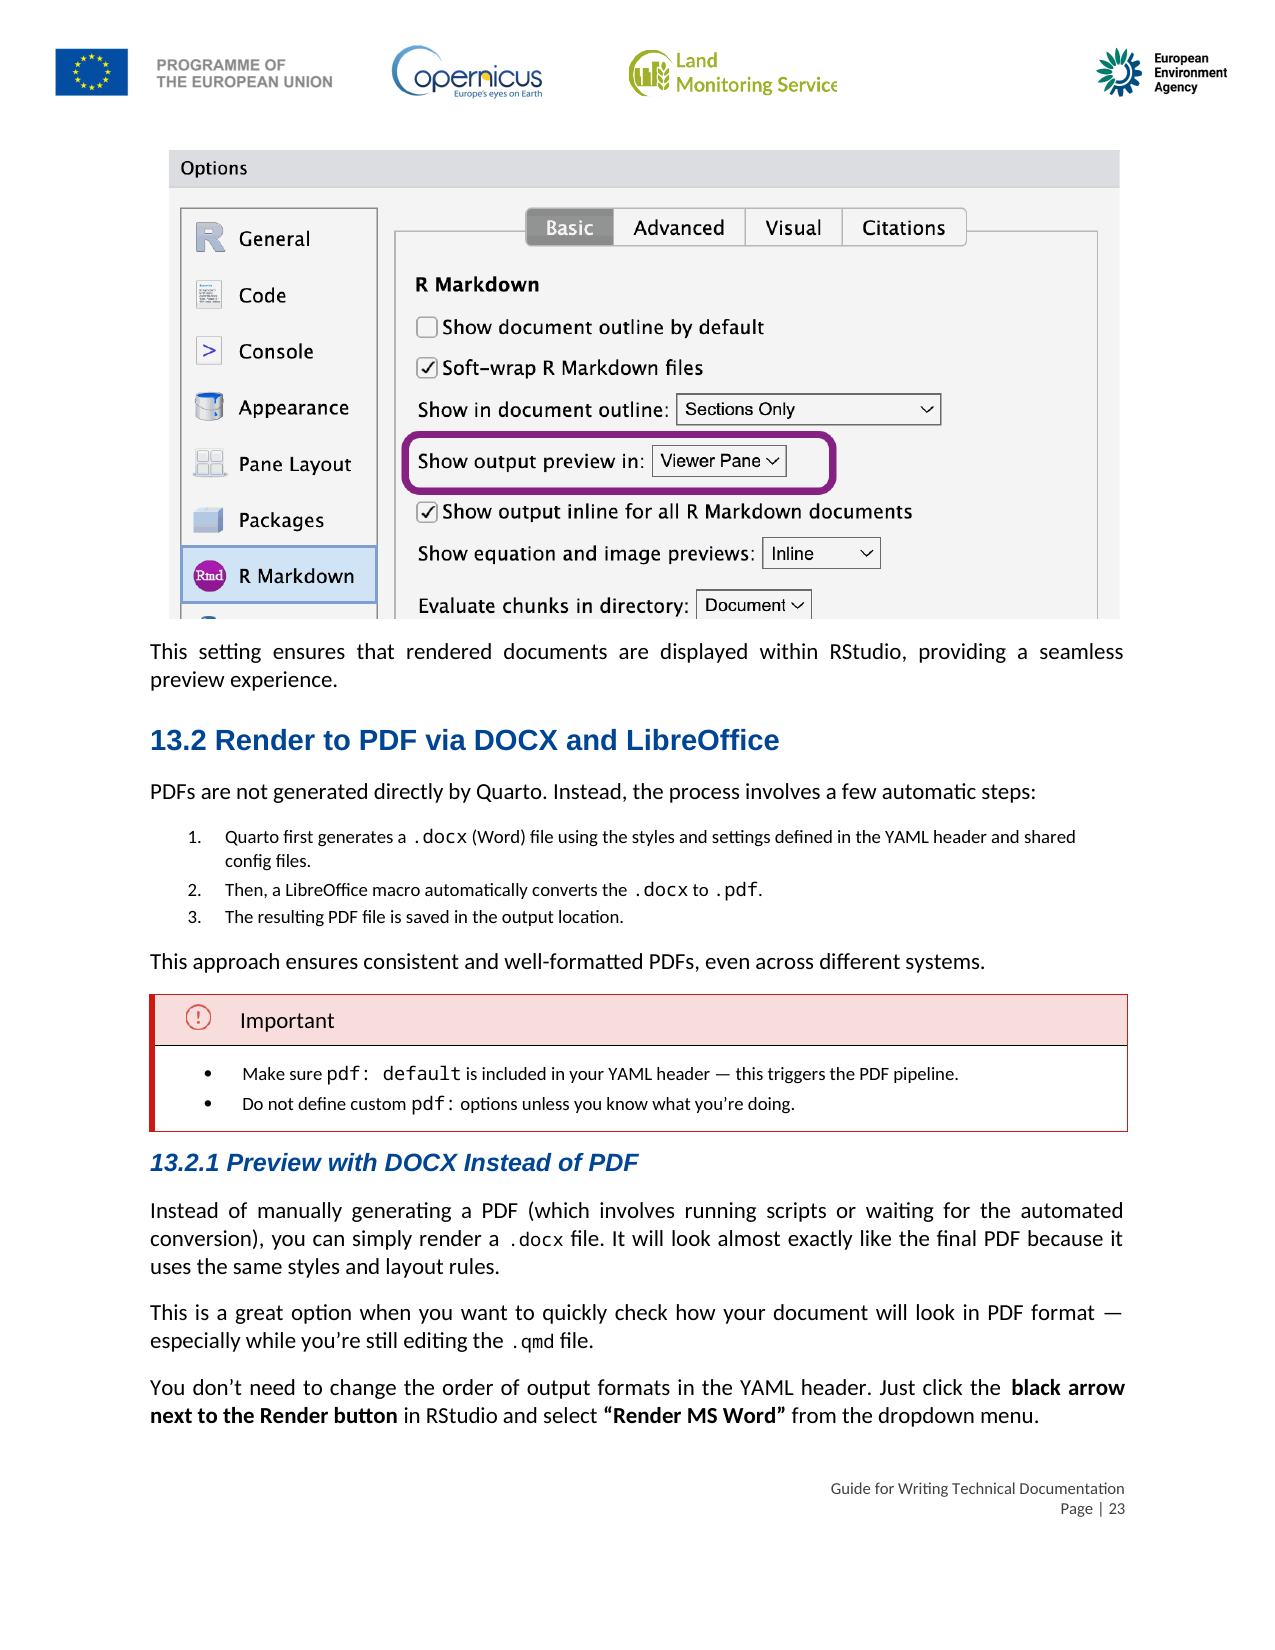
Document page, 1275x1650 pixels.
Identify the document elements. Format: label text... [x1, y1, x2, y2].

text PDFs are not generated directly by Quarto. Instead, the process involves a few automatic steps: [150, 777, 1125, 805]
text You don’t need to change the order of output formats in the YAML header. Just click the black arrow next to the Render button in RStudio and select “Render MS Word” from the dropdown menu. [150, 1373, 1125, 1429]
subtitle 13.2 Render to PDF via DOCX and LibreOffice [150, 723, 1125, 756]
table_header Important [155, 995, 1127, 1045]
list Then, a LibreOffice macro automatically converts the .docx to .pdf. [187, 876, 1125, 902]
list Quarto first generates a .docx (Word) file using the styles and settings defined in the YAML header and shared config files. [187, 824, 1125, 872]
text This approach ensures consistent and well-formatted PDFs, even across different systems. [150, 947, 1125, 975]
text This is a great option when you want to quickly check how your document will look in PDF format — especially while you’re still editing the .qmd file. [150, 1298, 1125, 1354]
picture [371, 15, 560, 130]
list The resulting PDF file is saved in the output location. [187, 905, 1125, 928]
picture [1094, 46, 1228, 97]
picture [29, 21, 351, 124]
subtitle 13.2.1 Preview with DOCX Instead of PDF [150, 1148, 1125, 1177]
text Instead of manually generating a PDF (which involves running scripts or waiting for the automated conversion), you can simply render a .docx file. It will look almost exactly like the final PDF because it uses the same styles and layout rules. [150, 1196, 1125, 1280]
text This setting ensures that rendered documents are displayed within RStudio, providing a seamless preview experience. [150, 637, 1125, 693]
table_cell Make sure pdf: default is included in your YAML header — this triggers the PDF pipeline. Do not define custom pdf: options unless you know what you’re doing. [155, 1046, 1127, 1131]
picture [628, 50, 837, 97]
picture [168, 150, 1120, 619]
picture [186, 1004, 211, 1030]
